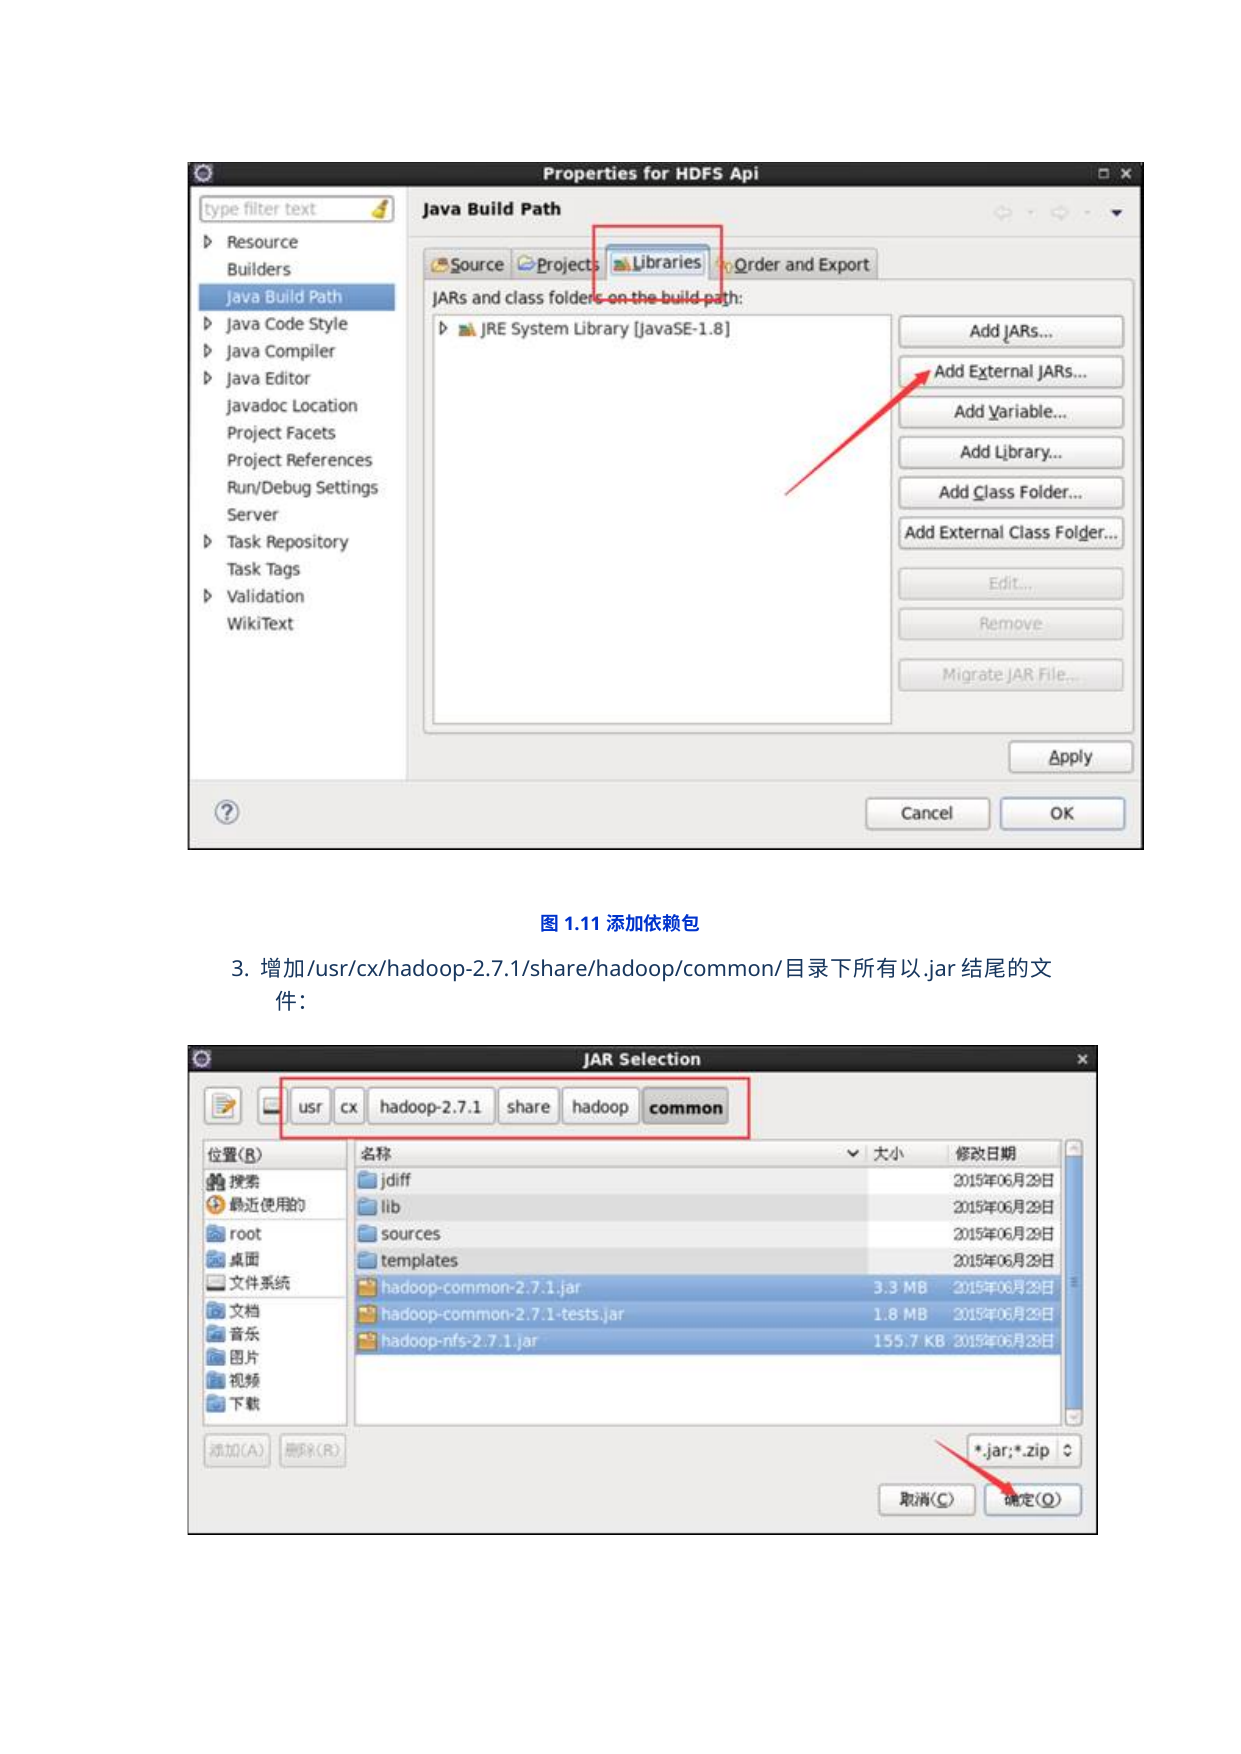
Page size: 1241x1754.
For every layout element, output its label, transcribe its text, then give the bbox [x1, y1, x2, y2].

text 图 1.11 添加依赖包 [187, 906, 1053, 939]
picture [187, 162, 1144, 850]
text 3. 增加/usr/cx/hadoop-2.7.1/share/hadoop/common/目录下所有以.jar结尾的文件： [231, 951, 1053, 1016]
picture [187, 1045, 1098, 1535]
